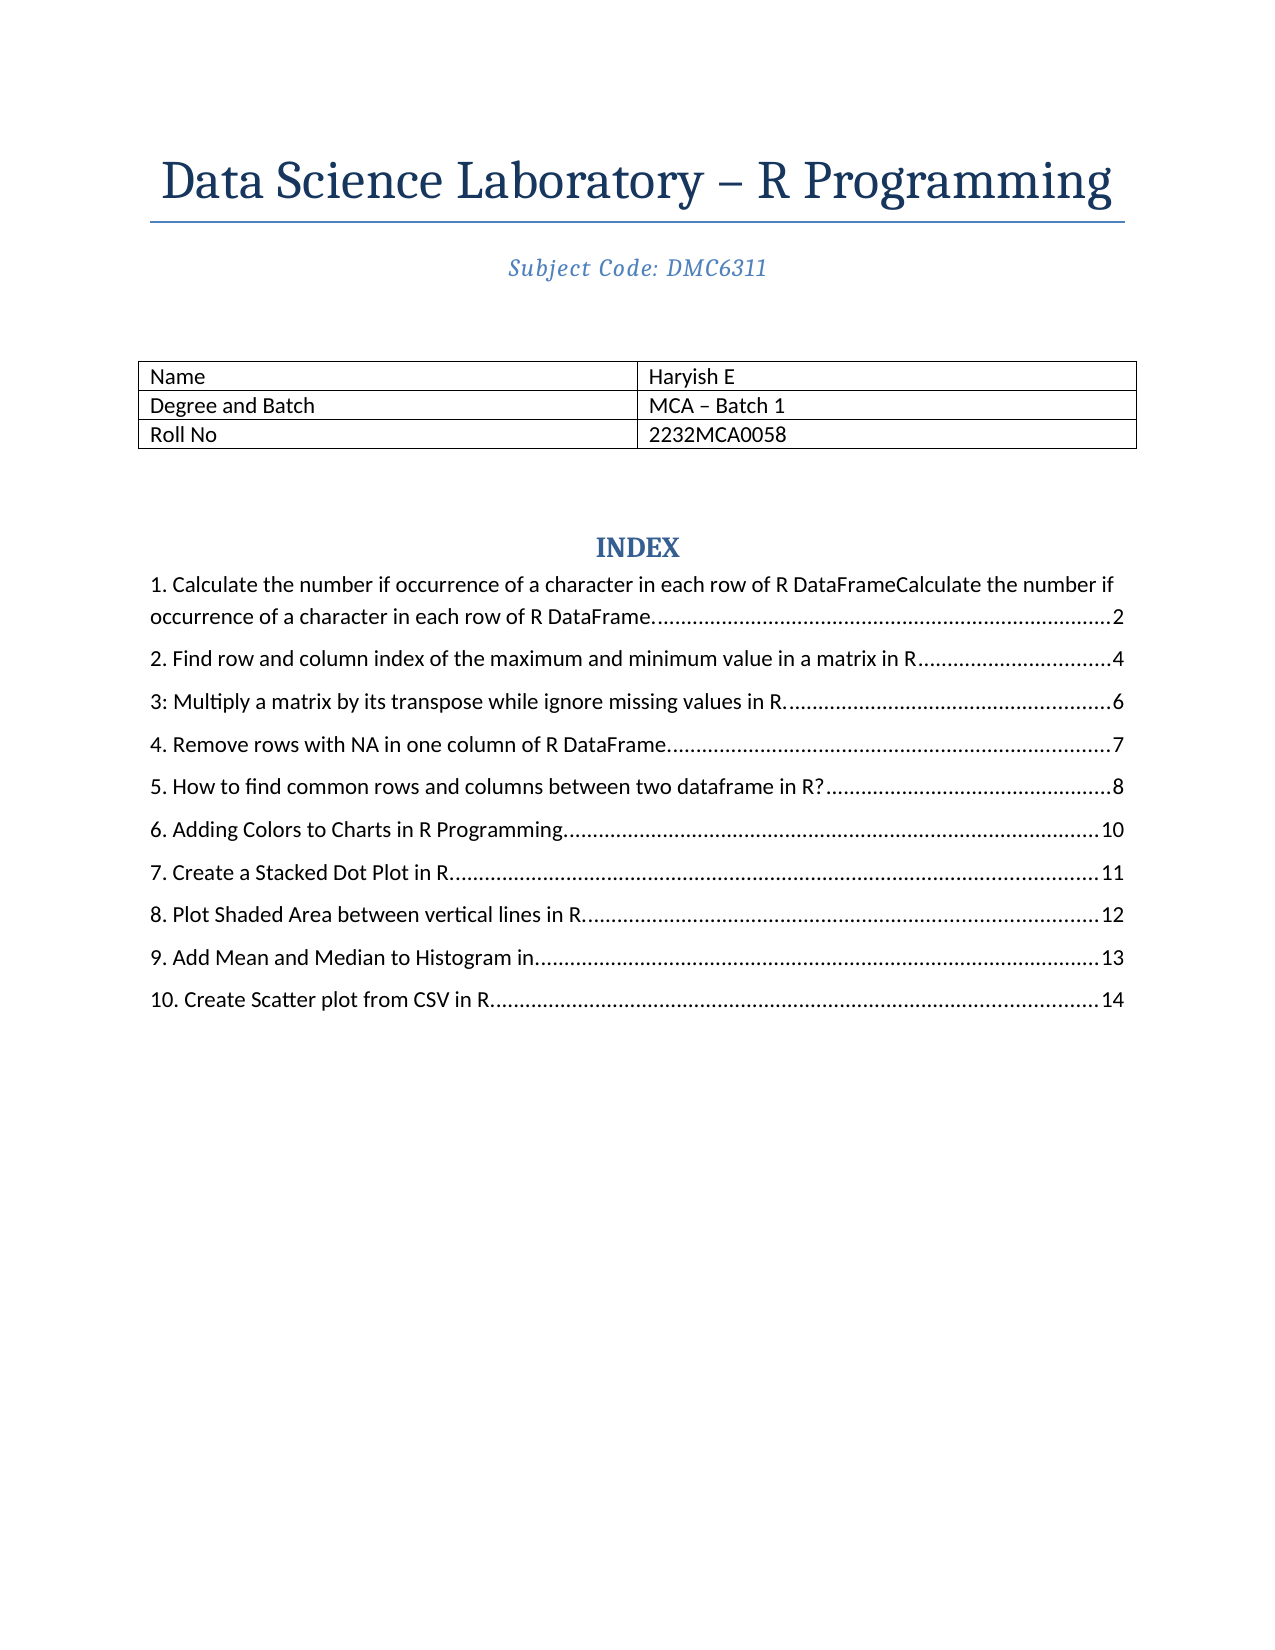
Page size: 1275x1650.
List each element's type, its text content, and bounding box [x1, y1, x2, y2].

subtitle Subject Code: DMC6311 [150, 254, 1125, 283]
title Data Science Laboratory – R Programming [150, 150, 1125, 221]
table_cell 2232MCA0058 [638, 420, 1136, 448]
table_header Haryish E [638, 362, 1136, 390]
table_cell Degree and Batch [139, 391, 637, 419]
table_cell MCA – Batch 1 [638, 391, 1136, 419]
table_cell Roll No [139, 420, 637, 448]
table_header Name [139, 362, 637, 390]
